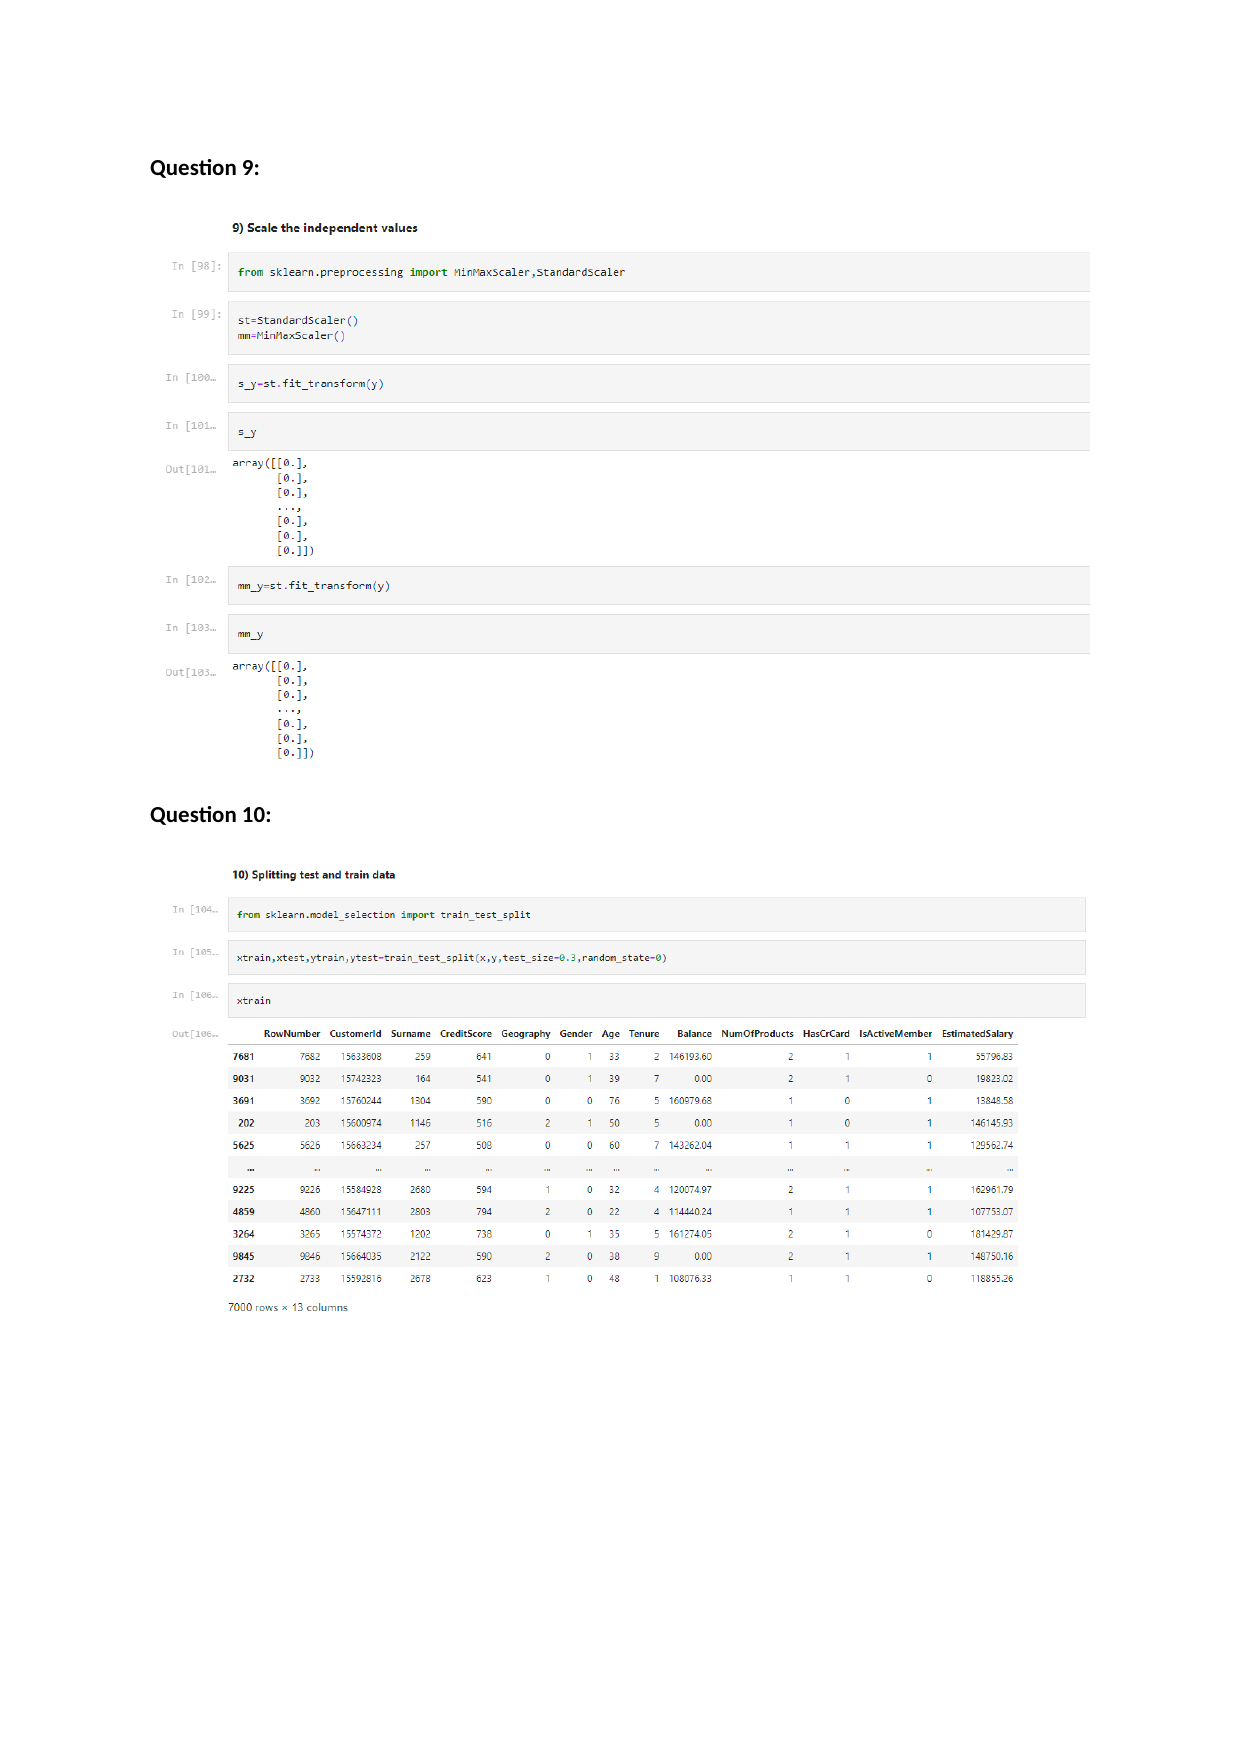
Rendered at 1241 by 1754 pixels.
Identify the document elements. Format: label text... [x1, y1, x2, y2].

text Question 10: [150, 797, 1090, 829]
text Question 9: [150, 150, 1090, 181]
picture [150, 212, 1091, 767]
picture [150, 860, 1091, 1333]
